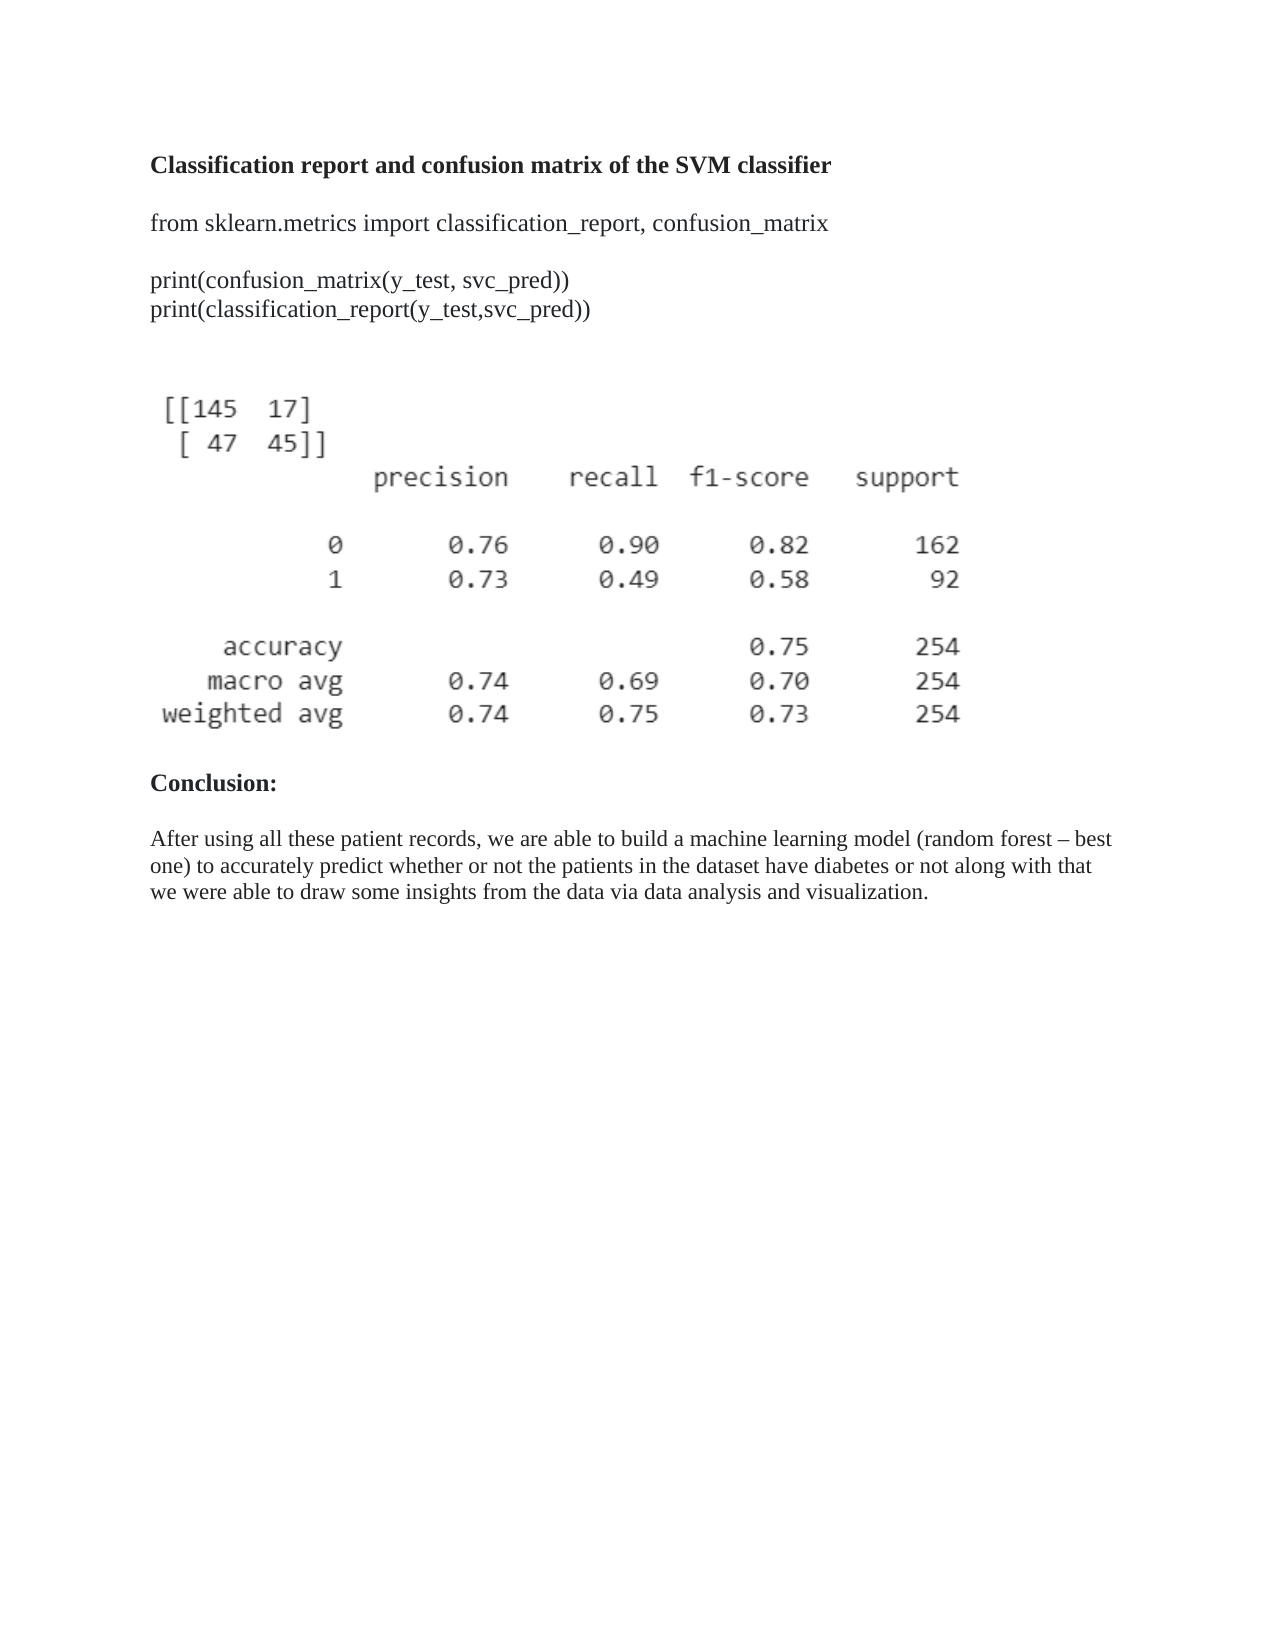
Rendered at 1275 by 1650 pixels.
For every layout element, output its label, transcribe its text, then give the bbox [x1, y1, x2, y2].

picture [150, 380, 979, 768]
text print(confusion_matrix(y_test, svc_pred)) [150, 265, 1125, 294]
text Conclusion: [150, 768, 1125, 797]
text print(classification_report(y_test,svc_pred)) [150, 294, 1125, 323]
text Classification report and confusion matrix of the SVM classifier [150, 150, 1125, 179]
text from sklearn.metrics import classification_report, confusion_matrix [150, 208, 1125, 237]
